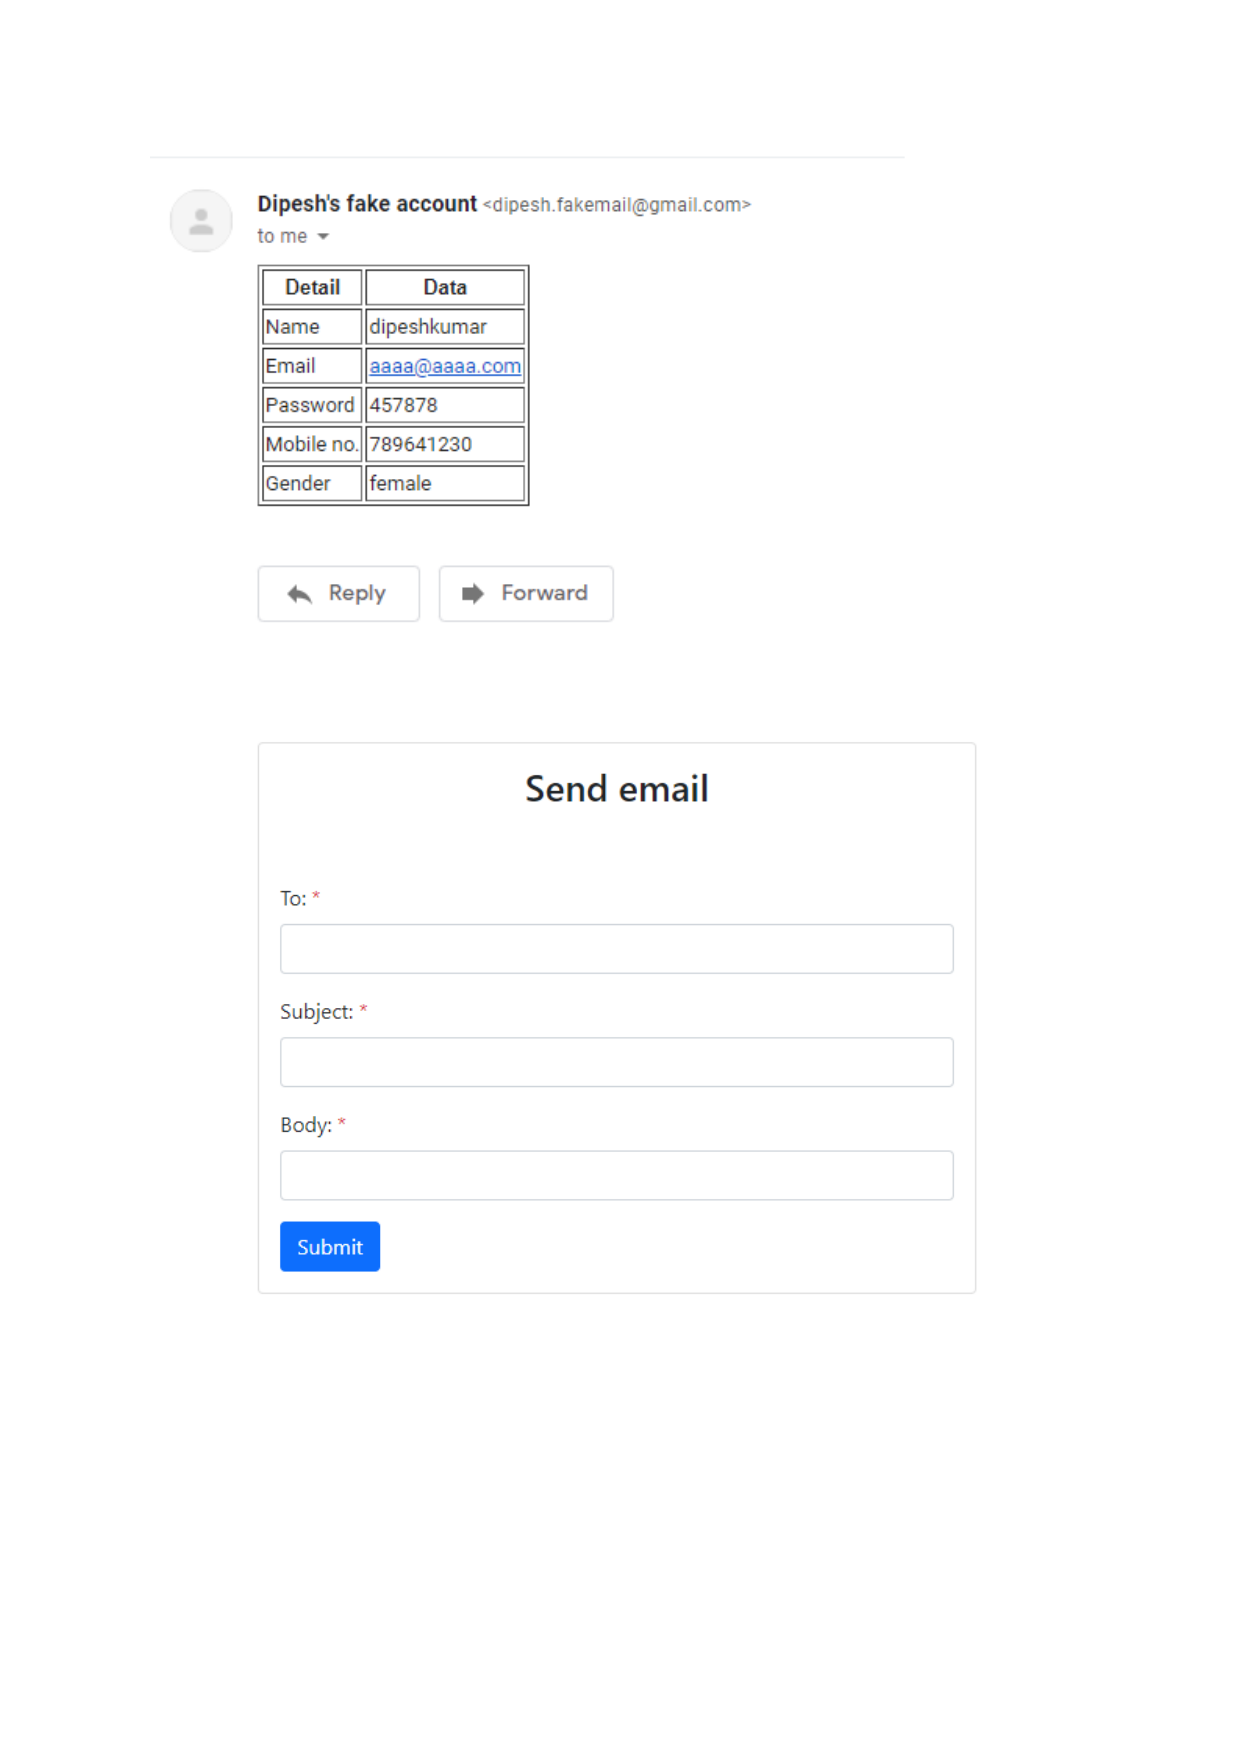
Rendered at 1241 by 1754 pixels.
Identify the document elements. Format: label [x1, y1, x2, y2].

picture [150, 687, 1091, 1385]
picture [150, 150, 905, 663]
